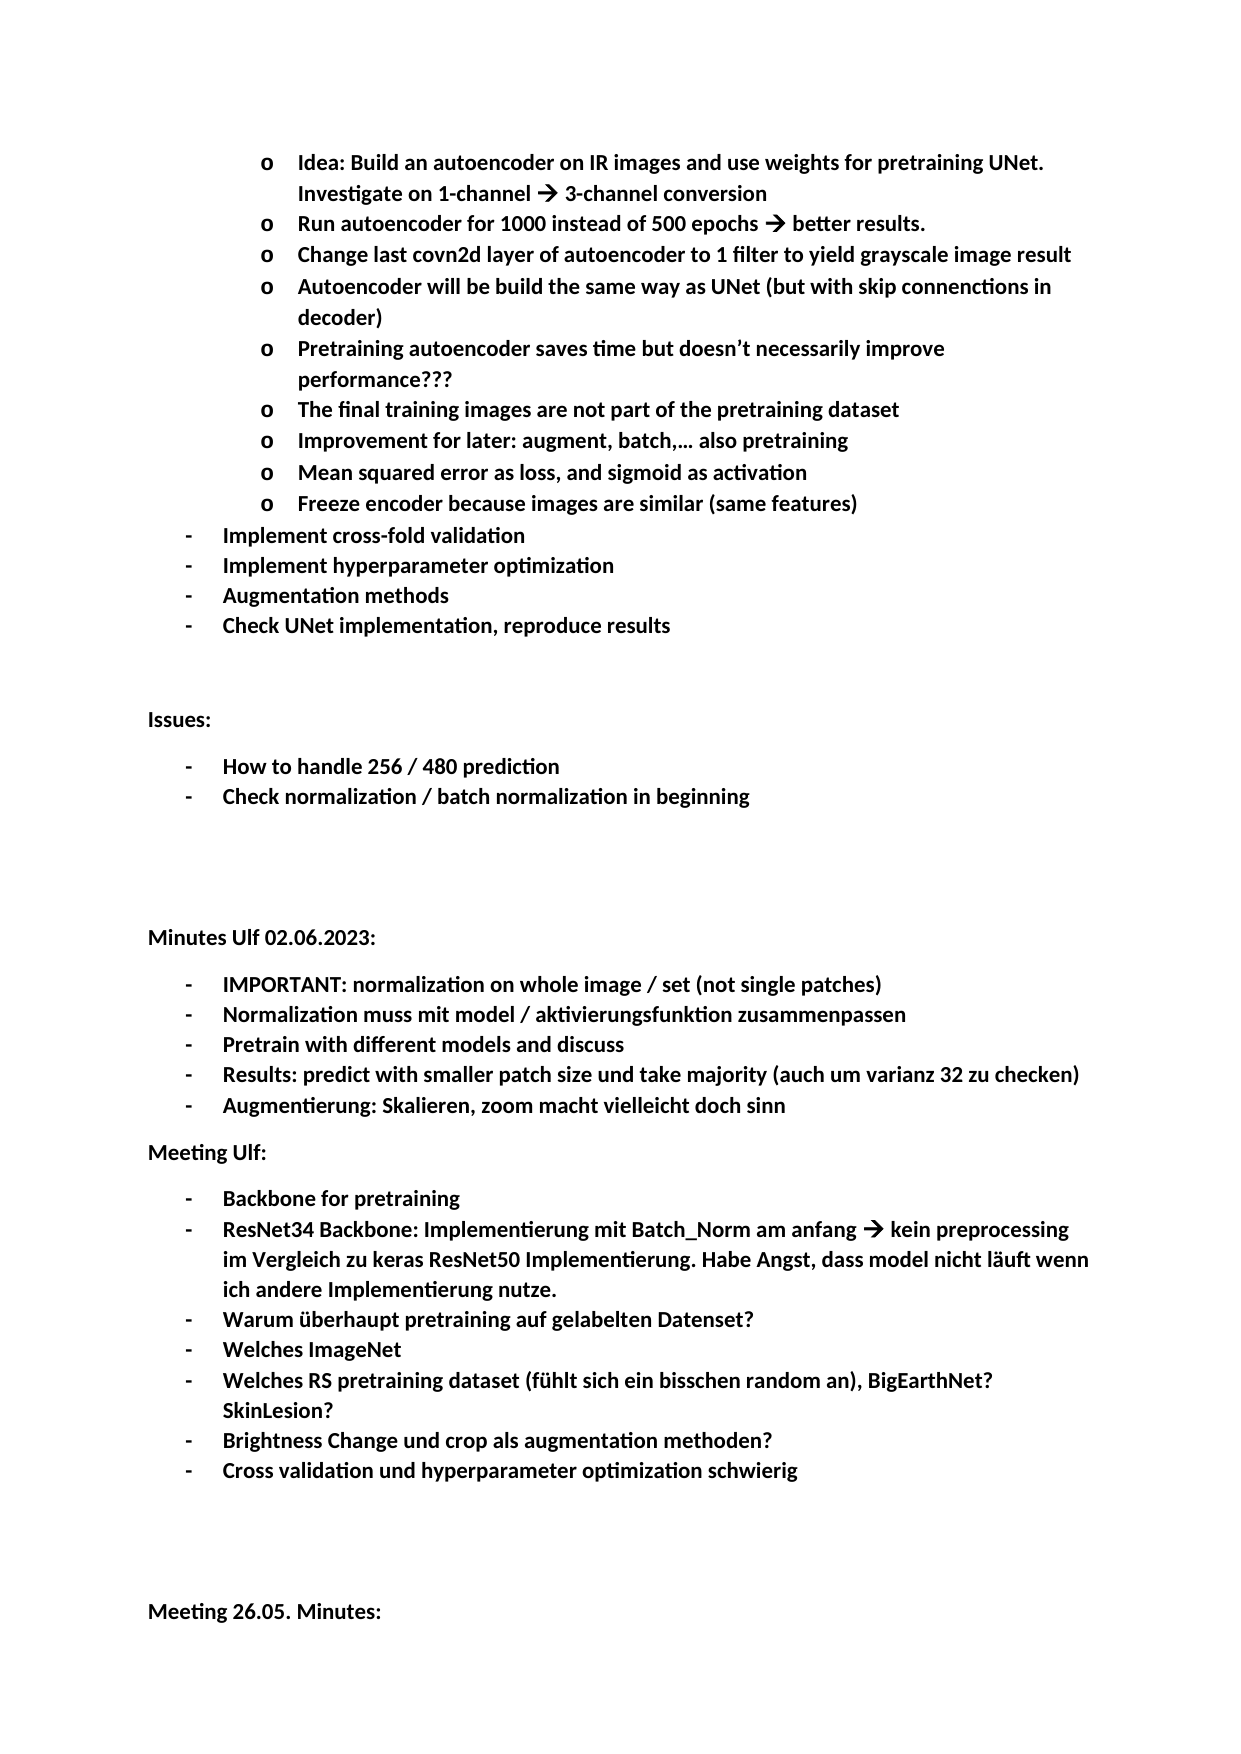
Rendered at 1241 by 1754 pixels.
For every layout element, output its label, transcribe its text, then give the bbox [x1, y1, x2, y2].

list IMPORTANT: normalization on whole image / set (not single patches) [185, 970, 1093, 998]
list Augmentierung: Skalieren, zoom macht vielleicht doch sinn [185, 1091, 1093, 1119]
list ResNet34 Backbone: Implementierung mit Batch_Norm am anfang kein preprocessing im Vergleich zu keras ResNet50 Implementierung. Habe Angst, dass model nicht läuft wenn ich andere Implementierung nutze. [185, 1215, 1093, 1303]
text Issues: [148, 705, 1093, 733]
list Pretraining autoencoder saves time but doesn’t necessarily improve performance??? [260, 334, 1093, 393]
list Normalization muss mit model / aktivierungsfunktion zusammenpassen [185, 1000, 1093, 1028]
list Improvement for later: augment, batch,… also pretraining [260, 427, 1093, 456]
text Meeting Ulf: [148, 1138, 1093, 1166]
list Check normalization / batch normalization in beginning [185, 782, 1093, 811]
text Minutes Ulf 02.06.2023: [148, 923, 1093, 951]
list Welches RS pretraining dataset (fühlt sich ein bisschen random an), BigEarthNet? SkinLesion? [185, 1366, 1093, 1424]
list Idea: Build an autoencoder on IR images and use weights for pretraining UNet. Investigate on 1-channel 3-channel conversion [260, 148, 1093, 207]
list Cross validation und hyperparameter optimization schwierig [185, 1456, 1093, 1484]
list Results: predict with smaller patch size und take majority (auch um varianz 32 zu checken) [185, 1061, 1093, 1089]
list Augmentation methods [185, 581, 1093, 609]
list How to handle 256 / 480 prediction [185, 752, 1093, 780]
list Brightness Change und crop als augmentation methoden? [185, 1426, 1093, 1454]
list The final training images are not part of the pretraining dataset [260, 395, 1093, 424]
text Meeting 26.05. Minutes: [148, 1597, 1093, 1625]
list Implement hyperparameter optimization [185, 551, 1093, 579]
list Change last covn2d layer of autoencoder to 1 filter to yield grayscale image result [260, 241, 1093, 270]
list Warum überhaupt pretraining auf gelabelten Datenset? [185, 1305, 1093, 1333]
list Run autoencoder for 1000 instead of 500 epochs better results. [260, 209, 1093, 238]
list Mean squared error as loss, and sigmoid as activation [260, 458, 1093, 487]
list Welches ImageNet [185, 1336, 1093, 1364]
list Pretrain with different models and discuss [185, 1030, 1093, 1058]
list Check UNet implementation, reproduce results [185, 612, 1093, 640]
list Freeze encoder because images are similar (same features) [260, 489, 1093, 519]
list Backbone for pretraining [185, 1184, 1093, 1213]
list Implement cross-fold validation [185, 521, 1093, 549]
list Autoencoder will be build the same way as UNet (but with skip connenctions in decoder) [260, 272, 1093, 331]
